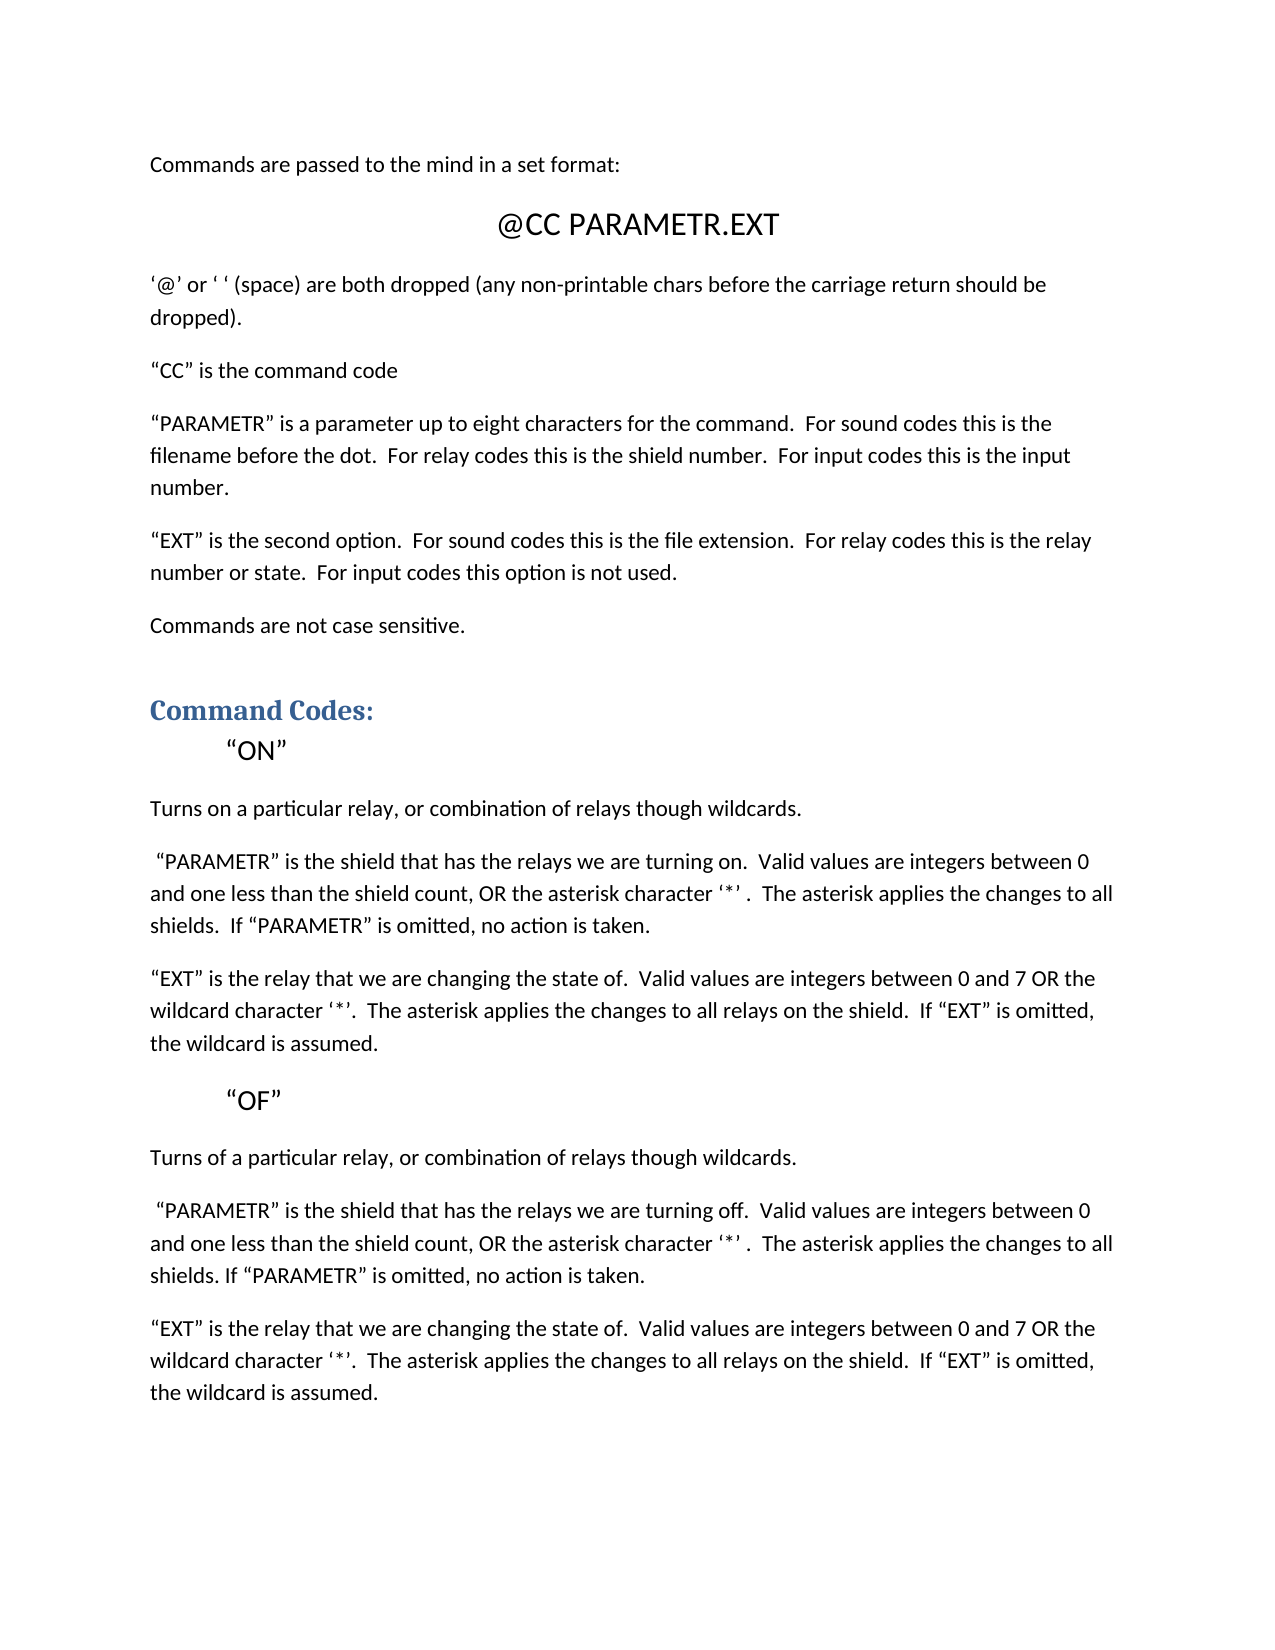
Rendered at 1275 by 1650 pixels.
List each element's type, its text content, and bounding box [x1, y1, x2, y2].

text “EXT” is the second option. For sound codes this is the file extension. For relay codes this is the relay number or state. For input codes this option is not used. [150, 526, 1125, 586]
text Turns on a particular relay, or combination of relays though wildcards. [150, 794, 1125, 822]
text “EXT” is the relay that we are changing the state of. Valid values are integers between 0 and 7 OR the wildcard character ‘*’. The asterisk applies the changes to all relays on the shield. If “EXT” is omitted, the wildcard is assumed. [150, 1314, 1125, 1406]
text Commands are not case sensitive. [150, 611, 1125, 639]
subtitle Command Codes: [150, 694, 1125, 727]
text Turns of a particular relay, or combination of relays though wildcards. [150, 1143, 1125, 1172]
text “PARAMETR” is the shield that has the relays we are turning on. Valid values are integers between 0 and one less than the shield count, OR the asterisk character ‘*’ . The asterisk applies the changes to all shields. If “PARAMETR” is omitted, no action is taken. [150, 847, 1125, 939]
text “OF” [225, 1082, 1125, 1117]
text “ON” [225, 732, 1125, 768]
text “PARAMETR” is a parameter up to eight characters for the command. For sound codes this is the filename before the dot. For relay codes this is the shield number. For input codes this is the input number. [150, 409, 1125, 501]
text Commands are passed to the mind in a set format: [150, 150, 1125, 178]
text “EXT” is the relay that we are changing the state of. Valid values are integers between 0 and 7 OR the wildcard character ‘*’. The asterisk applies the changes to all relays on the shield. If “EXT” is omitted, the wildcard is assumed. [150, 964, 1125, 1057]
text “CC” is the command code [150, 356, 1125, 384]
text ‘@’ or ‘ ‘ (space) are both dropped (any non-printable chars before the carriage return should be dropped). [150, 271, 1125, 331]
text @CC PARAMETR.EXT [150, 203, 1125, 244]
